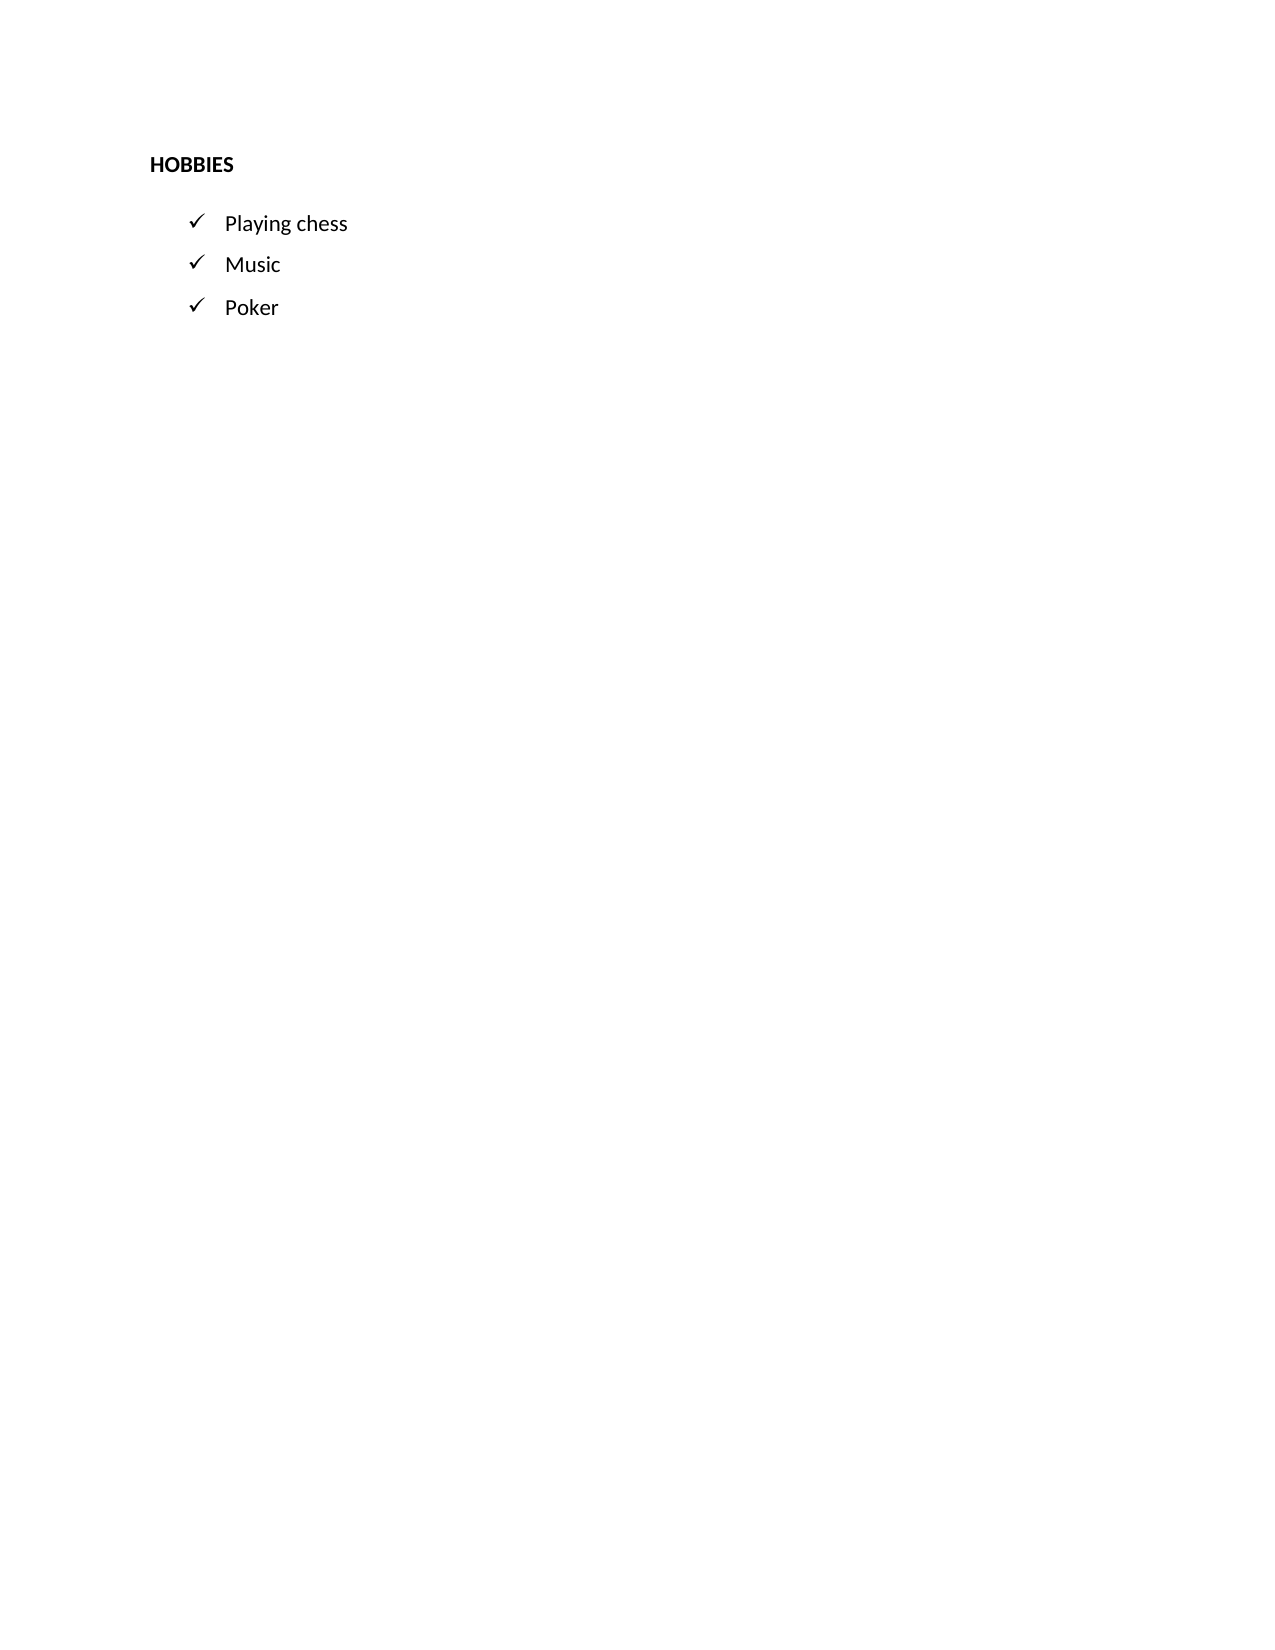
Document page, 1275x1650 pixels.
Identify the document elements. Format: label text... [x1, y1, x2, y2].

text HOBBIES [150, 150, 1125, 178]
list Poker [187, 293, 1125, 321]
list Playing chess [187, 209, 1125, 237]
list Music [187, 251, 1125, 279]
